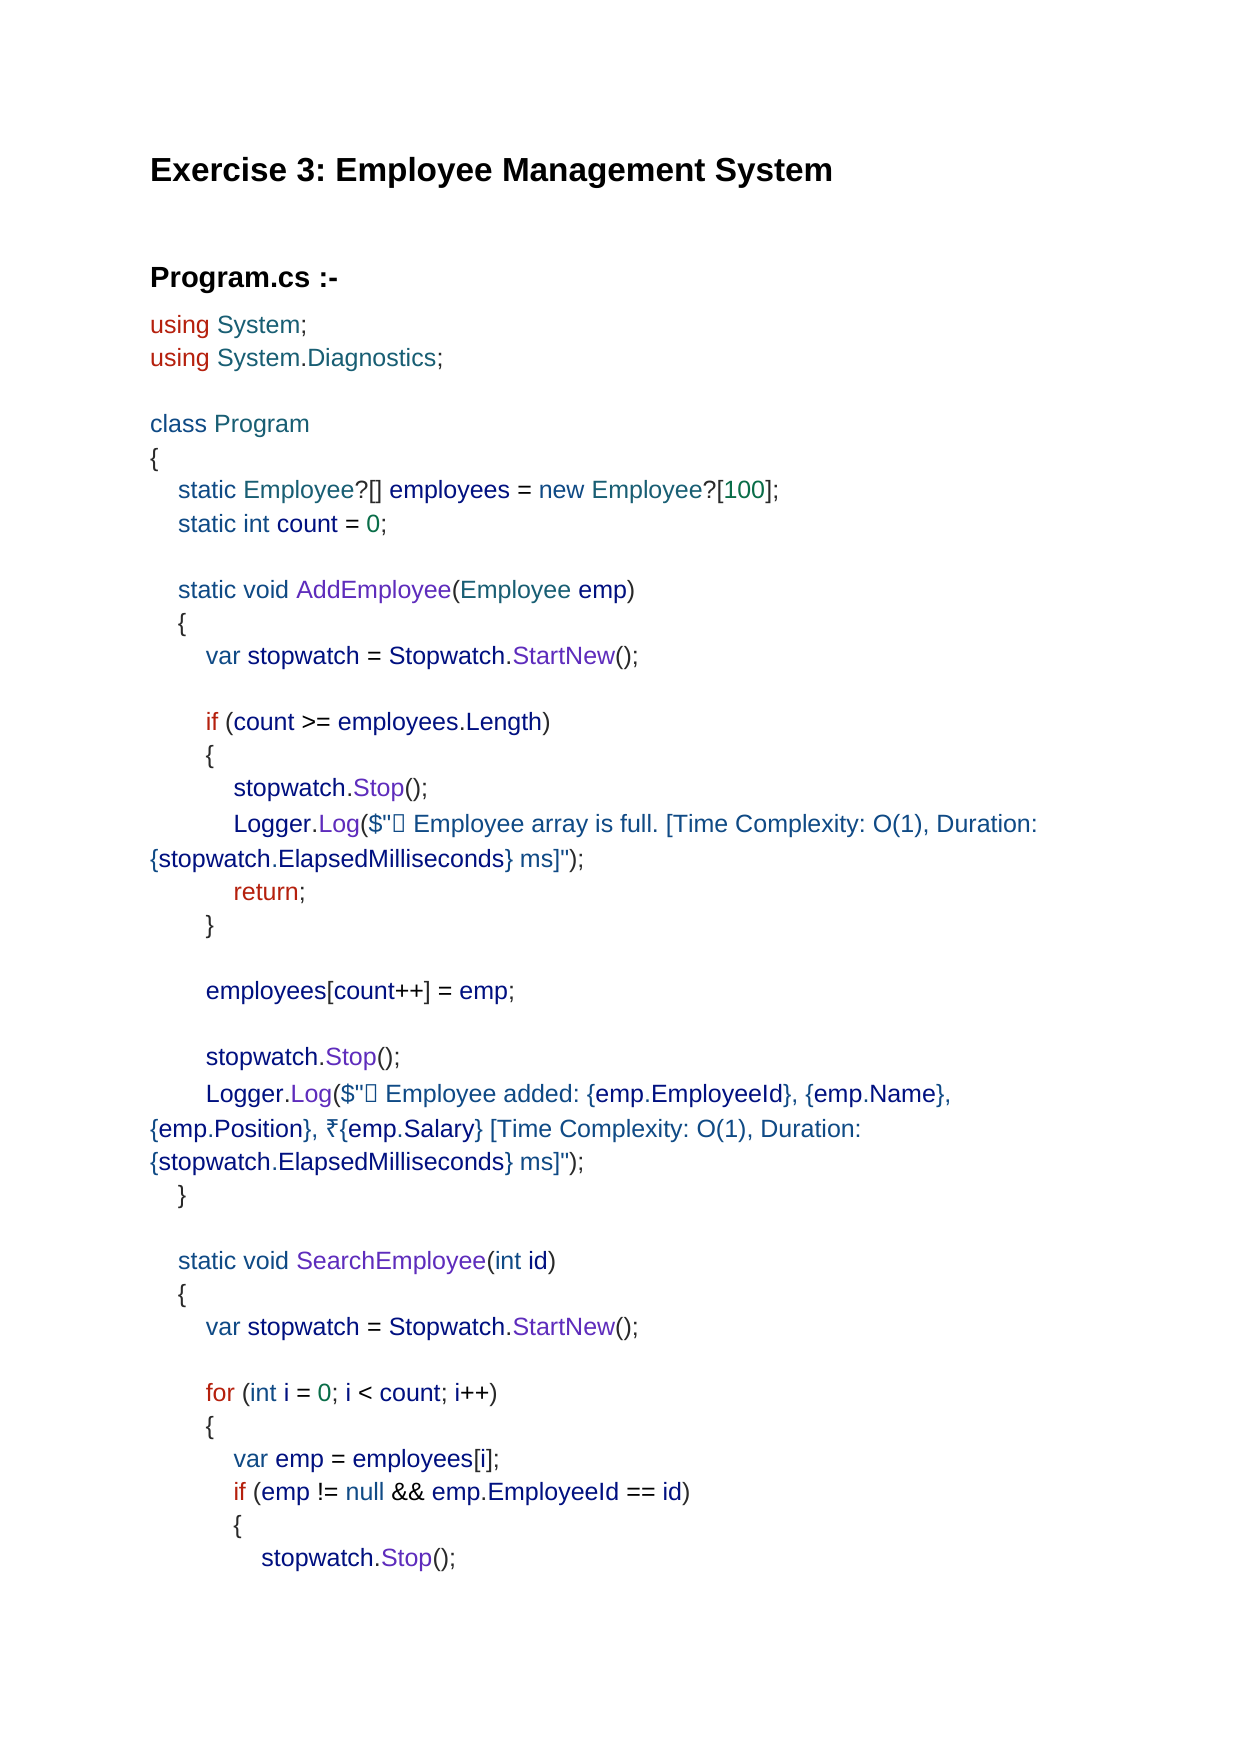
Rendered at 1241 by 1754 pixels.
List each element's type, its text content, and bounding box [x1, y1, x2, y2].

text { [150, 442, 1090, 471]
text stopwatch.Stop(); [150, 1042, 1090, 1071]
text static void AddEmployee(Employee emp) [150, 574, 1090, 603]
text using System; [150, 310, 1090, 339]
text { [150, 1279, 1090, 1307]
text stopwatch.Stop(); [150, 1543, 1090, 1572]
text var stopwatch = Stopwatch.StartNew(); [150, 641, 1090, 669]
text for (int i = 0; i < count; i++) [150, 1378, 1090, 1406]
text } [150, 1179, 1090, 1208]
text { [150, 1510, 1090, 1538]
text static Employee?[] employees = new Employee?[100]; [150, 476, 1090, 504]
text var emp = employees[i]; [150, 1444, 1090, 1472]
text { [150, 608, 1090, 636]
text static int count = 0; [150, 508, 1090, 537]
text } [150, 910, 1090, 939]
text Exercise 3: Employee Management System [150, 150, 1090, 188]
text employees[count++] = emp; [150, 976, 1090, 1005]
text Program.cs :- [150, 260, 1090, 294]
text return; [150, 877, 1090, 906]
text using System.Diagnostics; [150, 343, 1090, 372]
text if (count >= employees.Length) [150, 707, 1090, 735]
text static void SearchEmployee(int id) [150, 1246, 1090, 1274]
text stopwatch.Stop(); [150, 773, 1090, 801]
text Logger.Log($"❌ Employee array is full. [Time Complexity: O(1), Duration: {stopwatch.ElapsedMilliseconds} ms]"); [150, 806, 1090, 873]
text if (emp != null && emp.EmployeeId == id) [150, 1477, 1090, 1506]
text { [150, 740, 1090, 768]
text Logger.Log($"✅ Employee added: {emp.EmployeeId}, {emp.Name}, {emp.Position}, ₹{emp.Salary} [Time Complexity: O(1), Duration: {stopwatch.ElapsedMilliseconds} ms]"); [150, 1075, 1090, 1175]
text class Program [150, 409, 1090, 438]
text { [150, 1411, 1090, 1439]
text var stopwatch = Stopwatch.StartNew(); [150, 1312, 1090, 1340]
